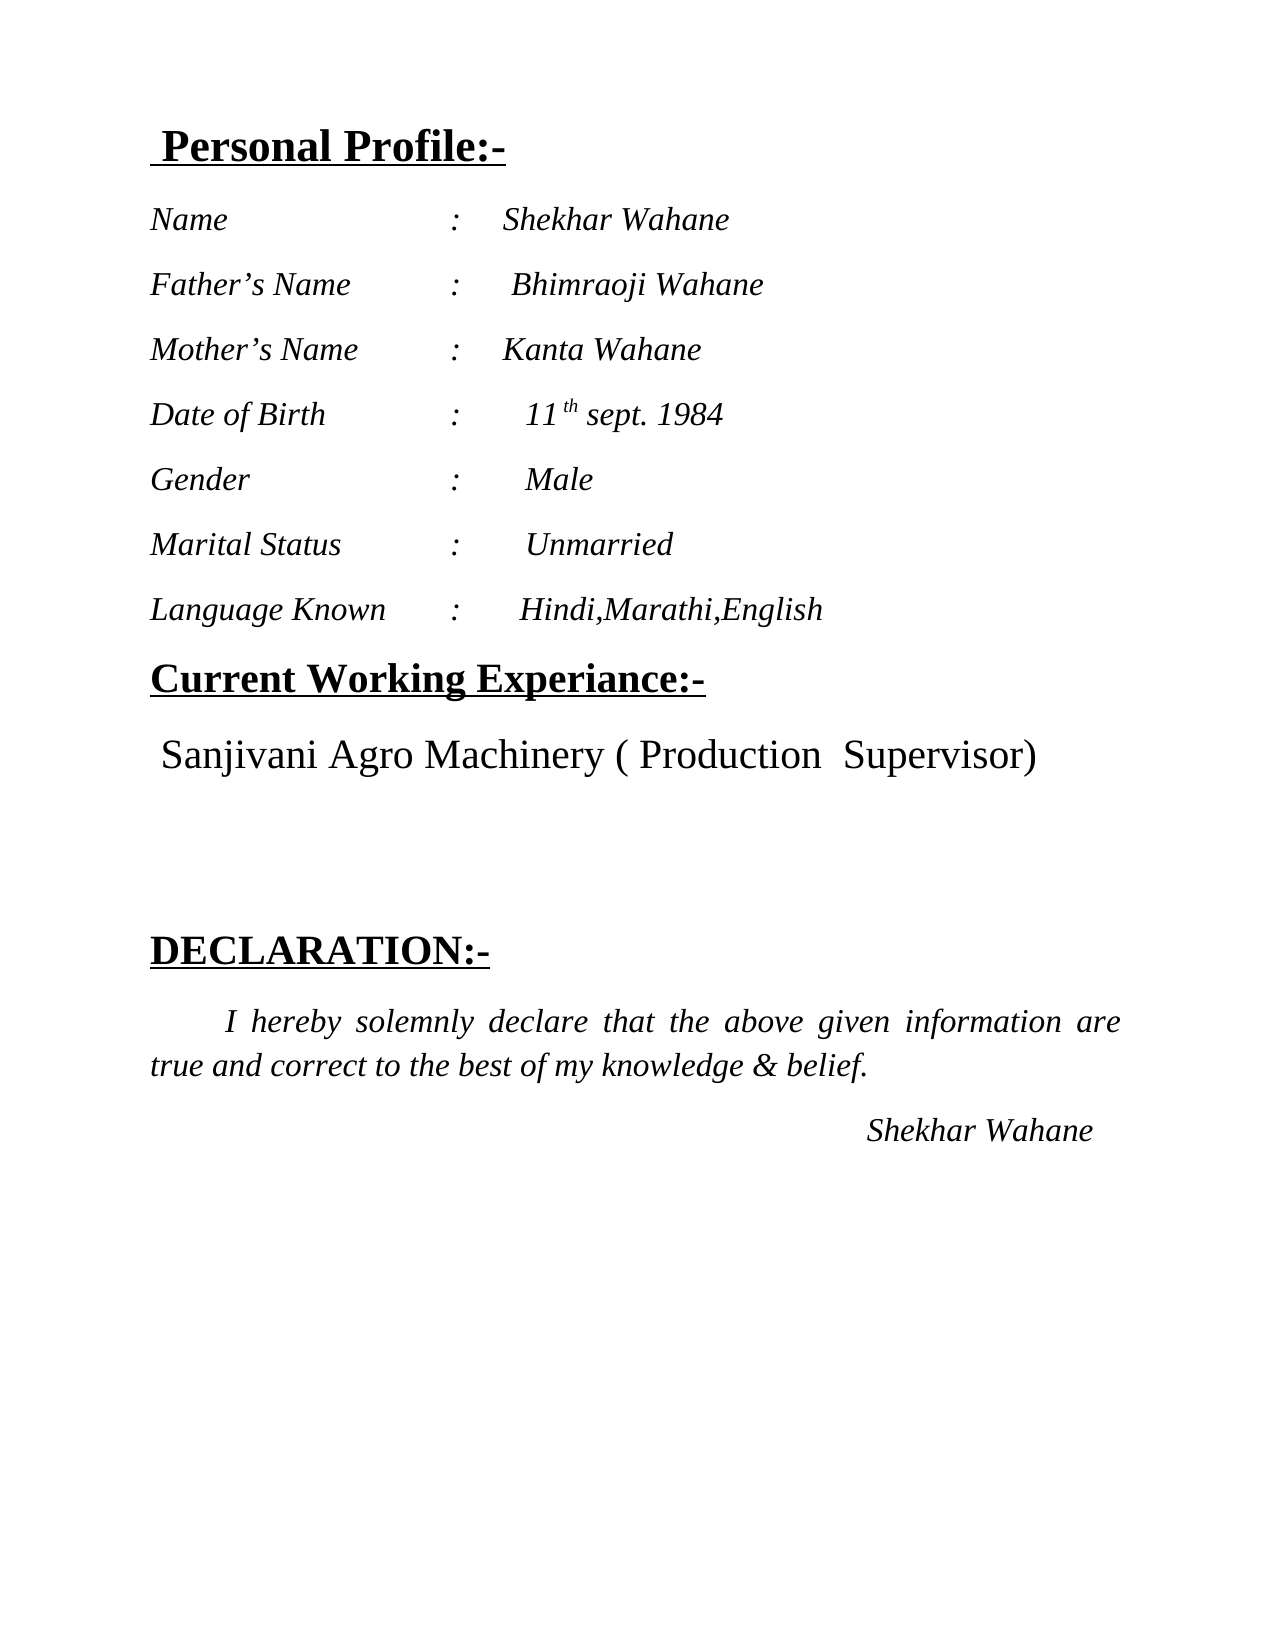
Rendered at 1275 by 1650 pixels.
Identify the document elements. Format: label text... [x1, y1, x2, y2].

text Mother’s Name : Kanta Wahane [150, 329, 1125, 368]
text Sanjivani Agro Machinery ( Production Supervisor) [150, 730, 1125, 778]
text Date of Birth : 11 th sept. 1984 [150, 394, 1125, 432]
text Gender : Male [150, 459, 1125, 497]
text Father’s Name : Bhimraoji Wahane [150, 264, 1125, 303]
text Name : Shekhar Wahane [150, 199, 1125, 238]
text DECLARATION:- [150, 925, 1125, 973]
text I hereby solemnly declare that the above given information are true and correct to the best of my knowledge & belief. [150, 1001, 1125, 1083]
text Language Known : Hindi,Marathi,English [150, 589, 1125, 627]
text Marital Status : Unmarried [150, 524, 1125, 562]
text Shekhar Wahane [150, 1110, 1125, 1148]
text Current Working Experiance:- [150, 654, 1125, 702]
text Personal Profile:- [150, 118, 1125, 171]
